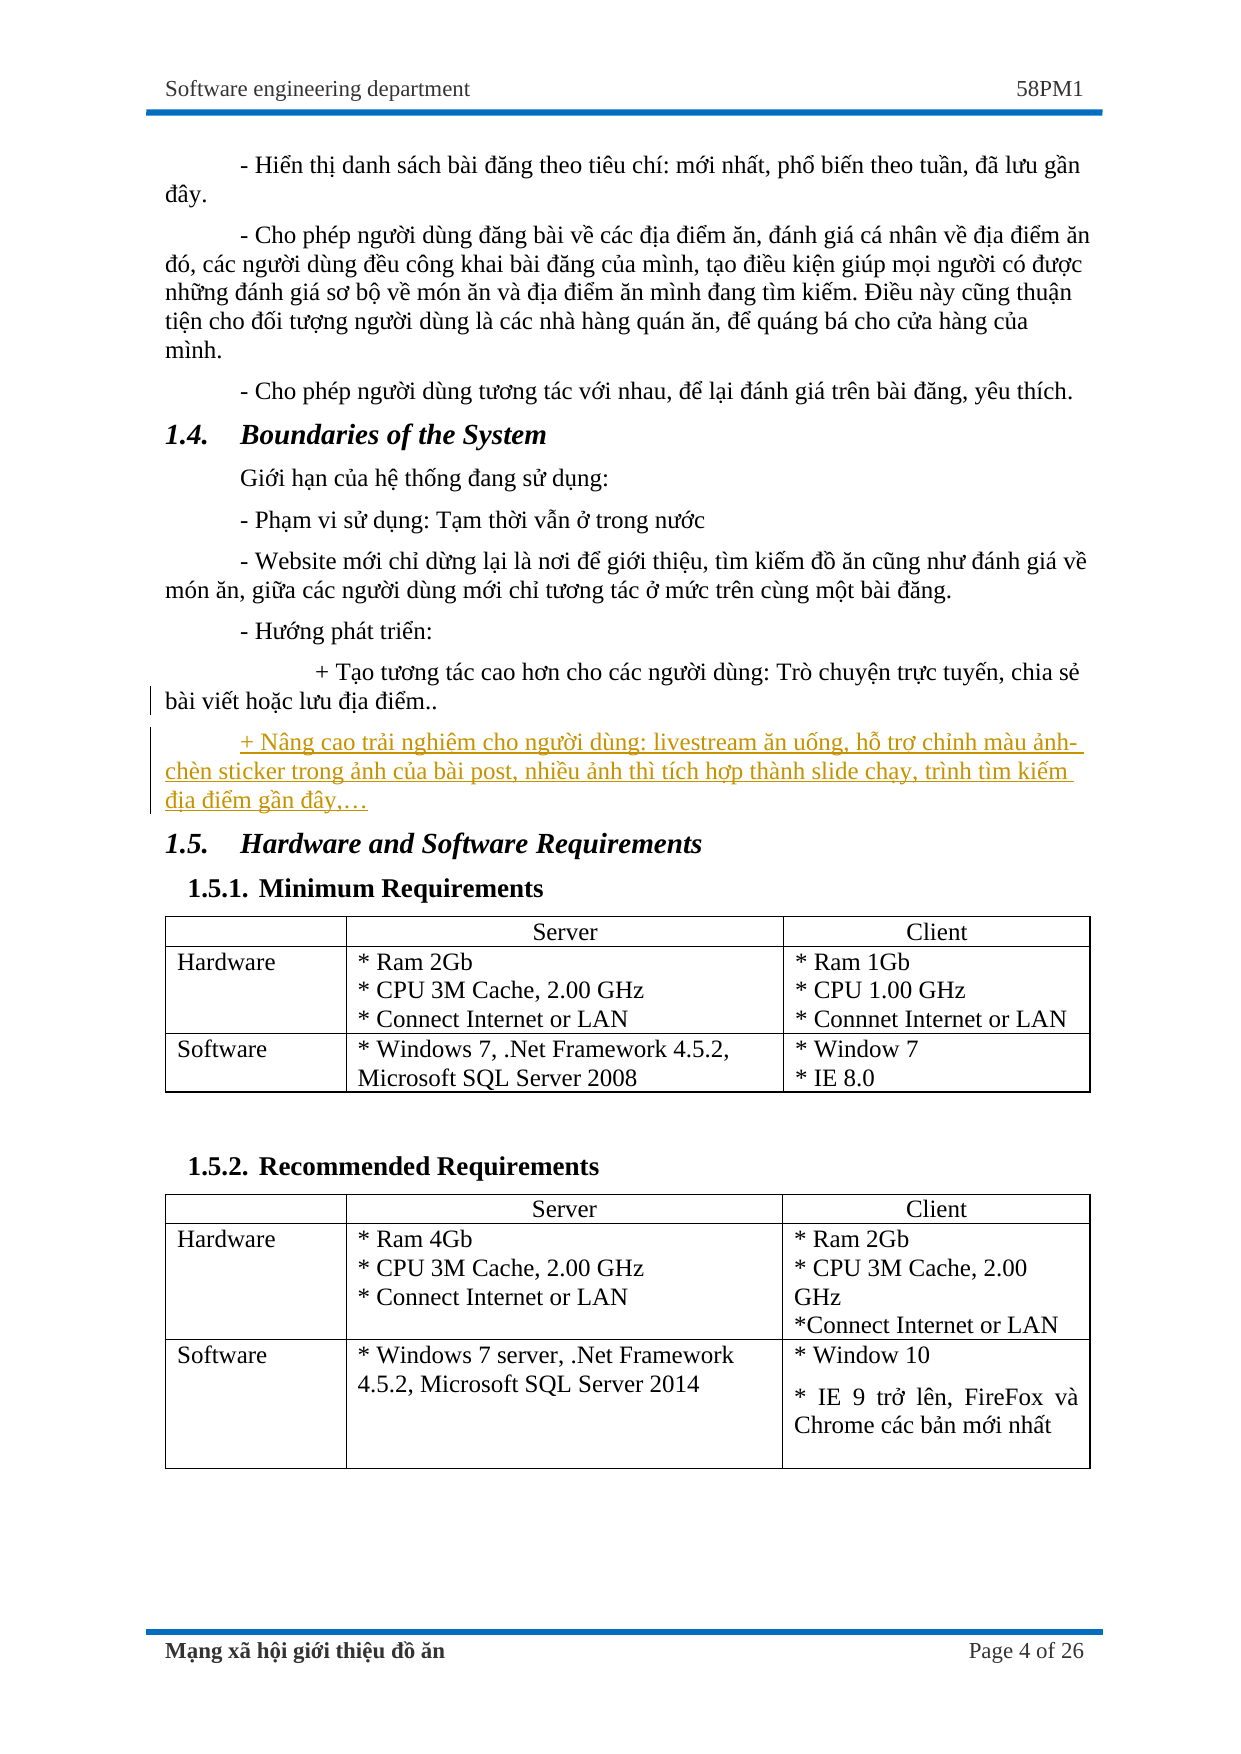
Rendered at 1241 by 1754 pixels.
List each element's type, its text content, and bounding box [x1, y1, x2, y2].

text - Cho phép người dùng tương tác với nhau, để lại đánh giá trên bài đăng, yêu thích. [165, 376, 1090, 405]
text + Tạo tương tác cao hơn cho các người dùng: Trò chuyện trực tuyến, chia sẻ bài viết hoặc lưu địa điểm.. [165, 657, 1090, 715]
subtitle Recommended Requirements [187, 1150, 1090, 1181]
table_cell * Ram 4Gb * CPU 3M Cache, 2.00 GHz * Connect Internet or LAN [347, 1224, 782, 1339]
table_header Server [347, 917, 783, 946]
table_header Client [783, 1195, 1089, 1223]
table_header [166, 917, 346, 946]
table_cell * Windows 7, .Net Framework 4.5.2, Microsoft SQL Server 2008 [347, 1034, 783, 1091]
table_cell * Ram 2Gb * CPU 3M Cache, 2.00 GHz *Connect Internet or LAN [783, 1224, 1089, 1339]
table_header Server [347, 1195, 782, 1223]
table_cell Hardware [166, 1224, 346, 1339]
table_cell Hardware [166, 947, 346, 1033]
table_header Client [784, 917, 1089, 946]
table_cell * Window 7 * IE 8.0 [784, 1034, 1089, 1091]
text - Website mới chỉ dừng lại là nơi để giới thiệu, tìm kiếm đồ ăn cũng như đánh giá về món ăn, giữa các người dùng mới chỉ tương tác ở mức trên cùng một bài đăng. [165, 546, 1090, 603]
subtitle Boundaries of the System [165, 417, 1090, 451]
subtitle Minimum Requirements [187, 872, 1090, 903]
table_cell * Window 10 * IE 9 trở lên, FireFox và Chrome các bản mới nhất [783, 1340, 1089, 1468]
table_cell Software [166, 1340, 346, 1468]
table_cell * Ram 1Gb * CPU 1.00 GHz * Connnet Internet or LAN [784, 947, 1089, 1033]
subtitle Hardware and Software Requirements [165, 826, 1090, 859]
text - Phạm vi sử dụng: Tạm thời vẫn ở trong nước [165, 505, 1090, 533]
table_cell Software [166, 1034, 346, 1091]
table_cell * Ram 2Gb * CPU 3M Cache, 2.00 GHz * Connect Internet or LAN [347, 947, 783, 1033]
table_header [166, 1195, 346, 1223]
text - Cho phép người dùng đăng bài về các địa điểm ăn, đánh giá cá nhân về địa điểm ăn đó, các người dùng đều công khai bài đăng của mình, tạo điều kiện giúp mọi người có được những đánh giá sơ bộ về món ăn và địa điểm ăn mình đang tìm kiếm. Điều này cũng thuận tiện cho đối tượng người dùng là các nhà hàng quán ăn, để quáng bá cho cửa hàng của mình. [165, 220, 1090, 364]
text - Hướng phát triển: [165, 616, 1090, 645]
text - Hiển thị danh sách bài đăng theo tiêu chí: mới nhất, phổ biến theo tuần, đã lưu gần đây. [165, 150, 1090, 207]
table_cell * Windows 7 server, .Net Framework 4.5.2, Microsoft SQL Server 2014 [347, 1340, 782, 1468]
text Giới hạn của hệ thống đang sử dụng: [165, 463, 1090, 492]
